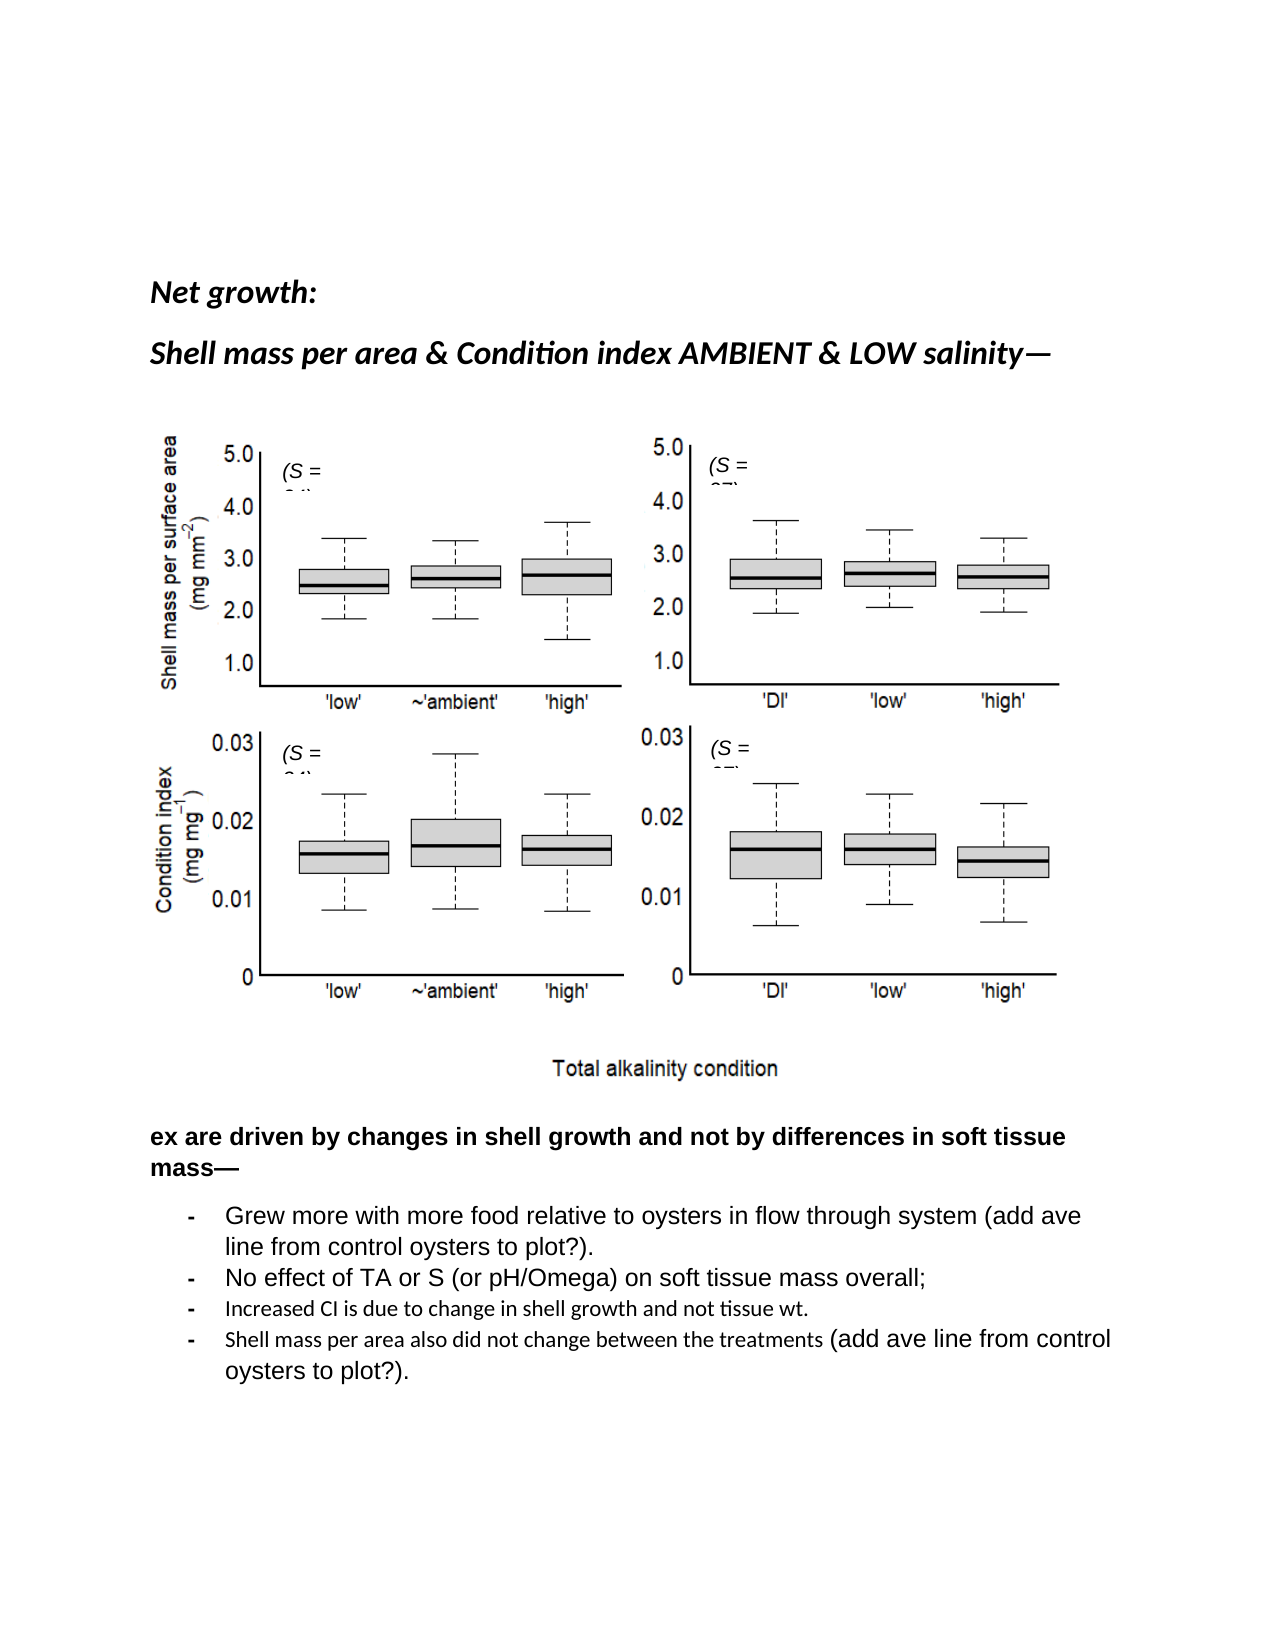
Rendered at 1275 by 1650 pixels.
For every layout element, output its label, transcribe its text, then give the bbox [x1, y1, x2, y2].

list Shell mass per area also did not change between the treatments (add ave line from control oysters to plot?). [187, 1324, 1125, 1385]
picture [638, 412, 1060, 1012]
list No effect of TA or S (or pH/Omega) on soft tissue mass overall; [187, 1263, 1125, 1292]
picture [495, 1047, 851, 1100]
picture [150, 422, 624, 1012]
list Increased CI is due to change in shell growth and not tissue wt. [187, 1294, 1125, 1322]
list Grew more with more food relative to oysters in flow through system (add ave line from control oysters to plot?). [187, 1201, 1125, 1261]
text Net growth: [150, 271, 1125, 312]
text Shell mass per area & Condition index AMBIENT & LOW salinity— [150, 332, 1125, 373]
